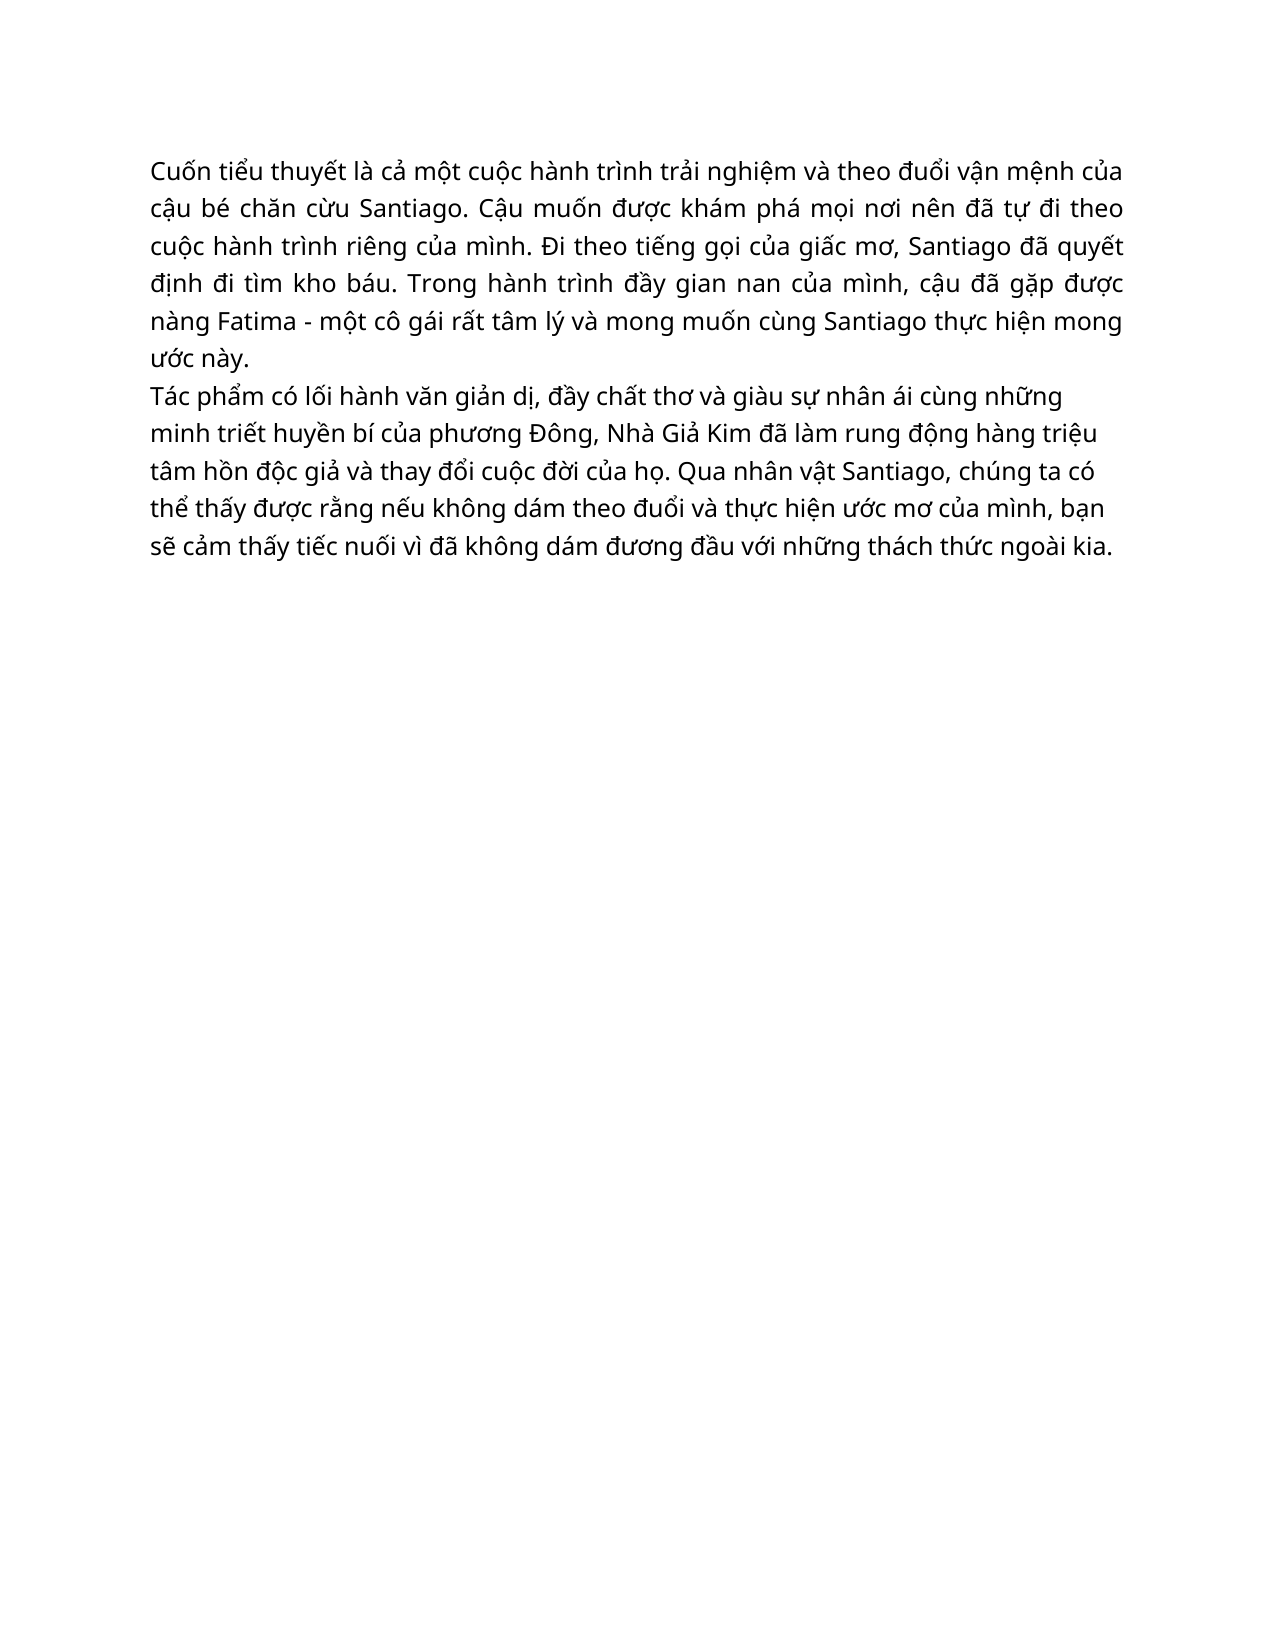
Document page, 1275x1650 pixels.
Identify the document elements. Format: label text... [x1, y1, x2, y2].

text Cuốn tiểu thuyết là cả một cuộc hành trình trải nghiệm và theo đuổi vận mệnh của cậu bé chăn cừu Santiago. Cậu muốn được khám phá mọi nơi nên đã tự đi theo cuộc hành trình riêng của mình. Đi theo tiếng gọi của giấc mơ, Santiago đã quyết định đi tìm kho báu. Trong hành trình đầy gian nan của mình, cậu đã gặp được nàng Fatima - một cô gái rất tâm lý và mong muốn cùng Santiago thực hiện mong ước này. [150, 150, 1125, 375]
text Tác phẩm có lối hành văn giản dị, đầy chất thơ và giàu sự nhân ái cùng những minh triết huyền bí của phương Đông, Nhà Giả Kim đã làm rung động hàng triệu tâm hồn độc giả và thay đổi cuộc đời của họ. Qua nhân vật Santiago, chúng ta có thể thấy được rằng nếu không dám theo đuổi và thực hiện ước mơ của mình, bạn sẽ cảm thấy tiếc nuối vì đã không dám đương đầu với những thách thức ngoài kia. [150, 375, 1125, 562]
